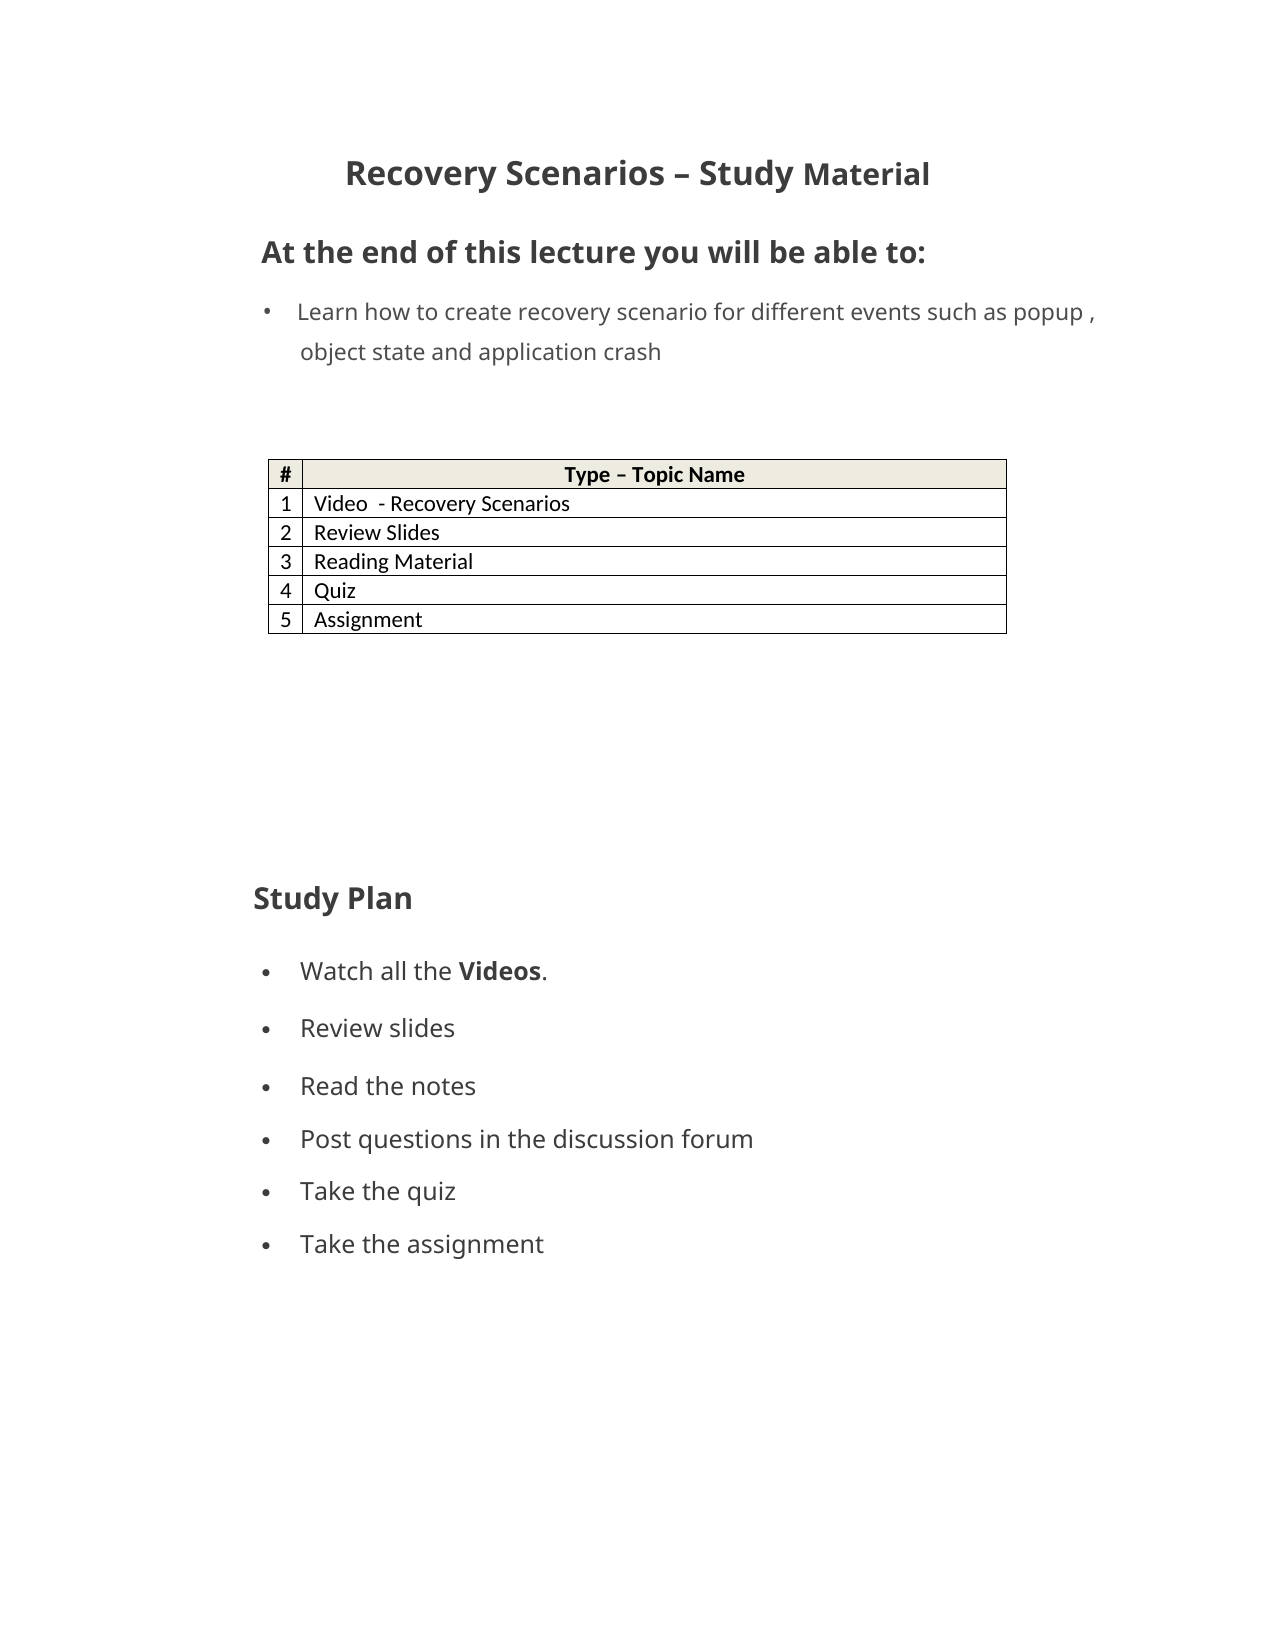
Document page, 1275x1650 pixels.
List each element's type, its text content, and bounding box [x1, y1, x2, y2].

text Recovery Scenarios – Study Material [150, 150, 1125, 195]
table_cell Video - Recovery Scenarios [303, 489, 1006, 517]
list Post questions in the discussion forum [262, 1120, 1125, 1155]
text • Learn how to create recovery scenario for different events such as popup , object state and application crash [262, 288, 1125, 368]
table_cell 4 [269, 576, 302, 604]
table_cell 2 [269, 518, 302, 546]
table_cell Assignment [303, 605, 1006, 633]
list Read the notes [262, 1063, 1125, 1103]
text At the end of this lecture you will be able to: [253, 231, 1125, 272]
table_header Type – Topic Name [303, 460, 1006, 488]
text Study Plan [253, 877, 1125, 918]
table_header # [269, 460, 302, 488]
table_cell Quiz [303, 576, 1006, 604]
table_cell 3 [269, 547, 302, 575]
table_cell Reading Material [303, 547, 1006, 575]
table_cell 1 [269, 489, 302, 517]
list Review slides [262, 1005, 1125, 1045]
table_cell 5 [269, 605, 302, 633]
table_cell Review Slides [303, 518, 1006, 546]
list Take the assignment [262, 1226, 1125, 1261]
list Watch all the Videos. [262, 947, 1125, 987]
list Take the quiz [262, 1173, 1125, 1208]
